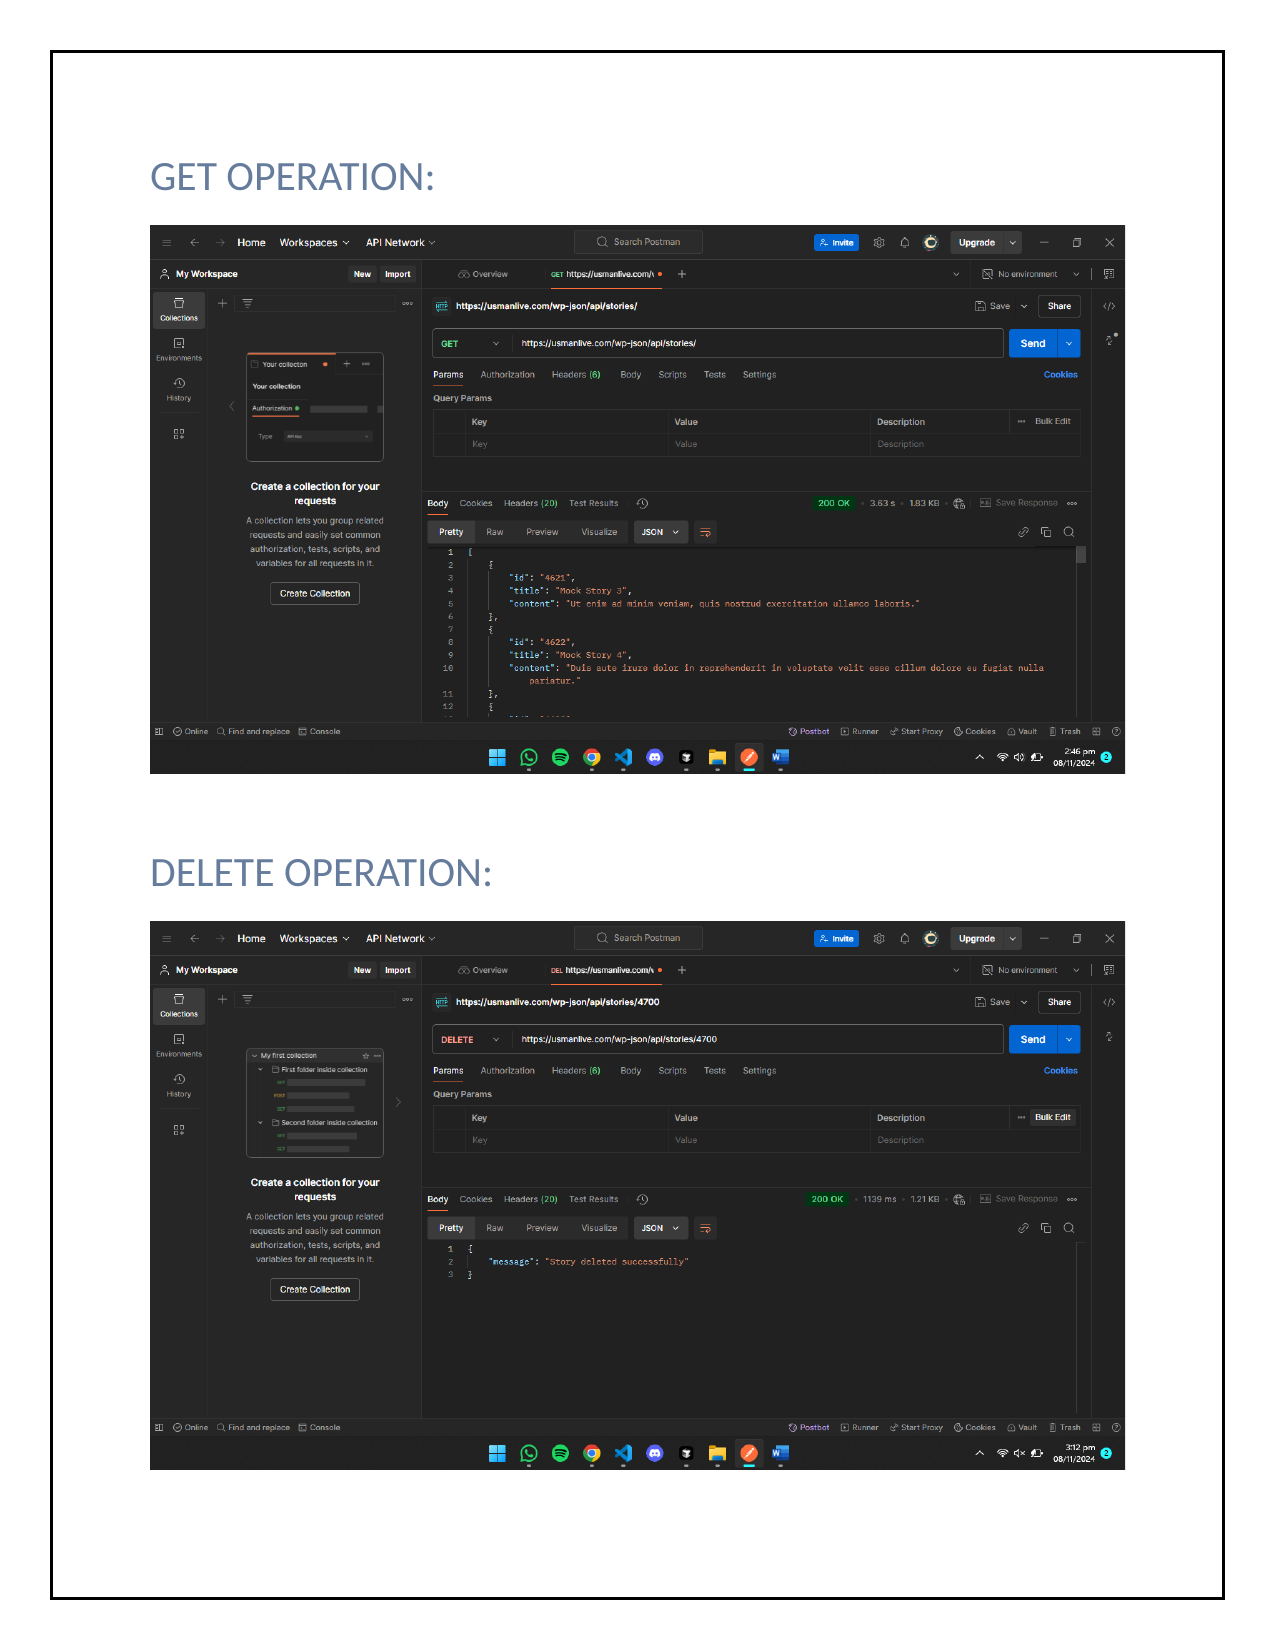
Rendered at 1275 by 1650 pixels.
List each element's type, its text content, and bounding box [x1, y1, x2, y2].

picture [150, 921, 1125, 1470]
text DELETE OPERATION: [150, 846, 1125, 897]
picture [150, 225, 1125, 774]
text GET OPERATION: [150, 150, 1125, 201]
